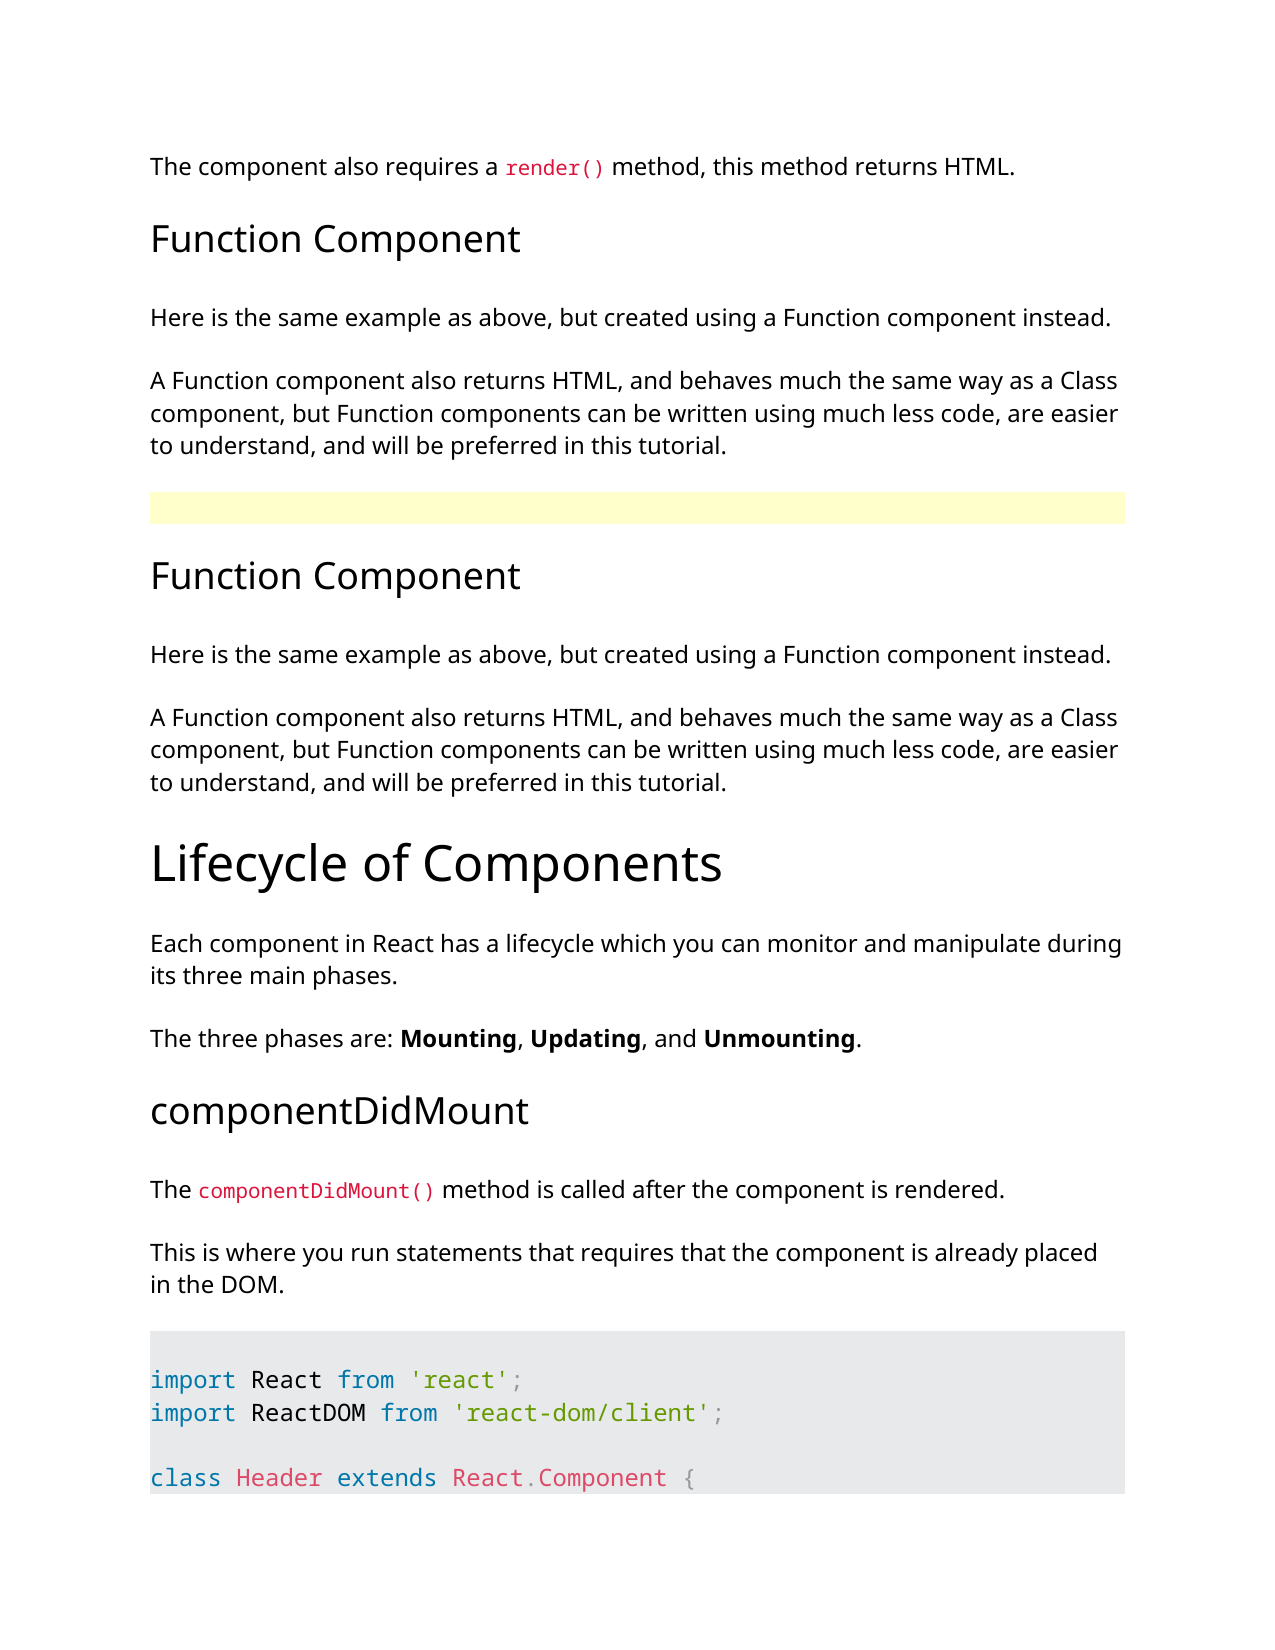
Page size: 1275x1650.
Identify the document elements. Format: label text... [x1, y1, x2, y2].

text Each component in React has a lifecycle which you can monitor and manipulate during its three main phases. [150, 926, 1125, 992]
text The three phases are: Mounting, Updating, and Unmounting. [150, 1022, 1125, 1054]
text The component also requires a render() method, this method returns HTML. [150, 150, 1125, 183]
subtitle Function Component [150, 213, 1125, 264]
subtitle componentDidMount [150, 1084, 1125, 1135]
text Here is the same example as above, but created using a Function component instead. [150, 638, 1125, 671]
text Here is the same example as above, but created using a Function component instead. [150, 301, 1125, 334]
text import React from 'react'; [150, 1331, 1125, 1396]
text This is where you run statements that requires that the component is already placed in the DOM. [150, 1236, 1125, 1301]
text class Header extends React.Component { [150, 1461, 1125, 1494]
text import ReactDOM from 'react-dom/client'; [150, 1396, 1125, 1428]
text A Function component also returns HTML, and behaves much the same way as a Class component, but Function components can be written using much less code, are easier to understand, and will be preferred in this tutorial. [150, 364, 1125, 462]
subtitle Lifecycle of Components [150, 828, 1125, 896]
text The componentDidMount() method is called after the component is rendered. [150, 1173, 1125, 1206]
subtitle Function Component [150, 549, 1125, 600]
text A Function component also returns HTML, and behaves much the same way as a Class component, but Function components can be written using much less code, are easier to understand, and will be preferred in this tutorial. [150, 701, 1125, 798]
